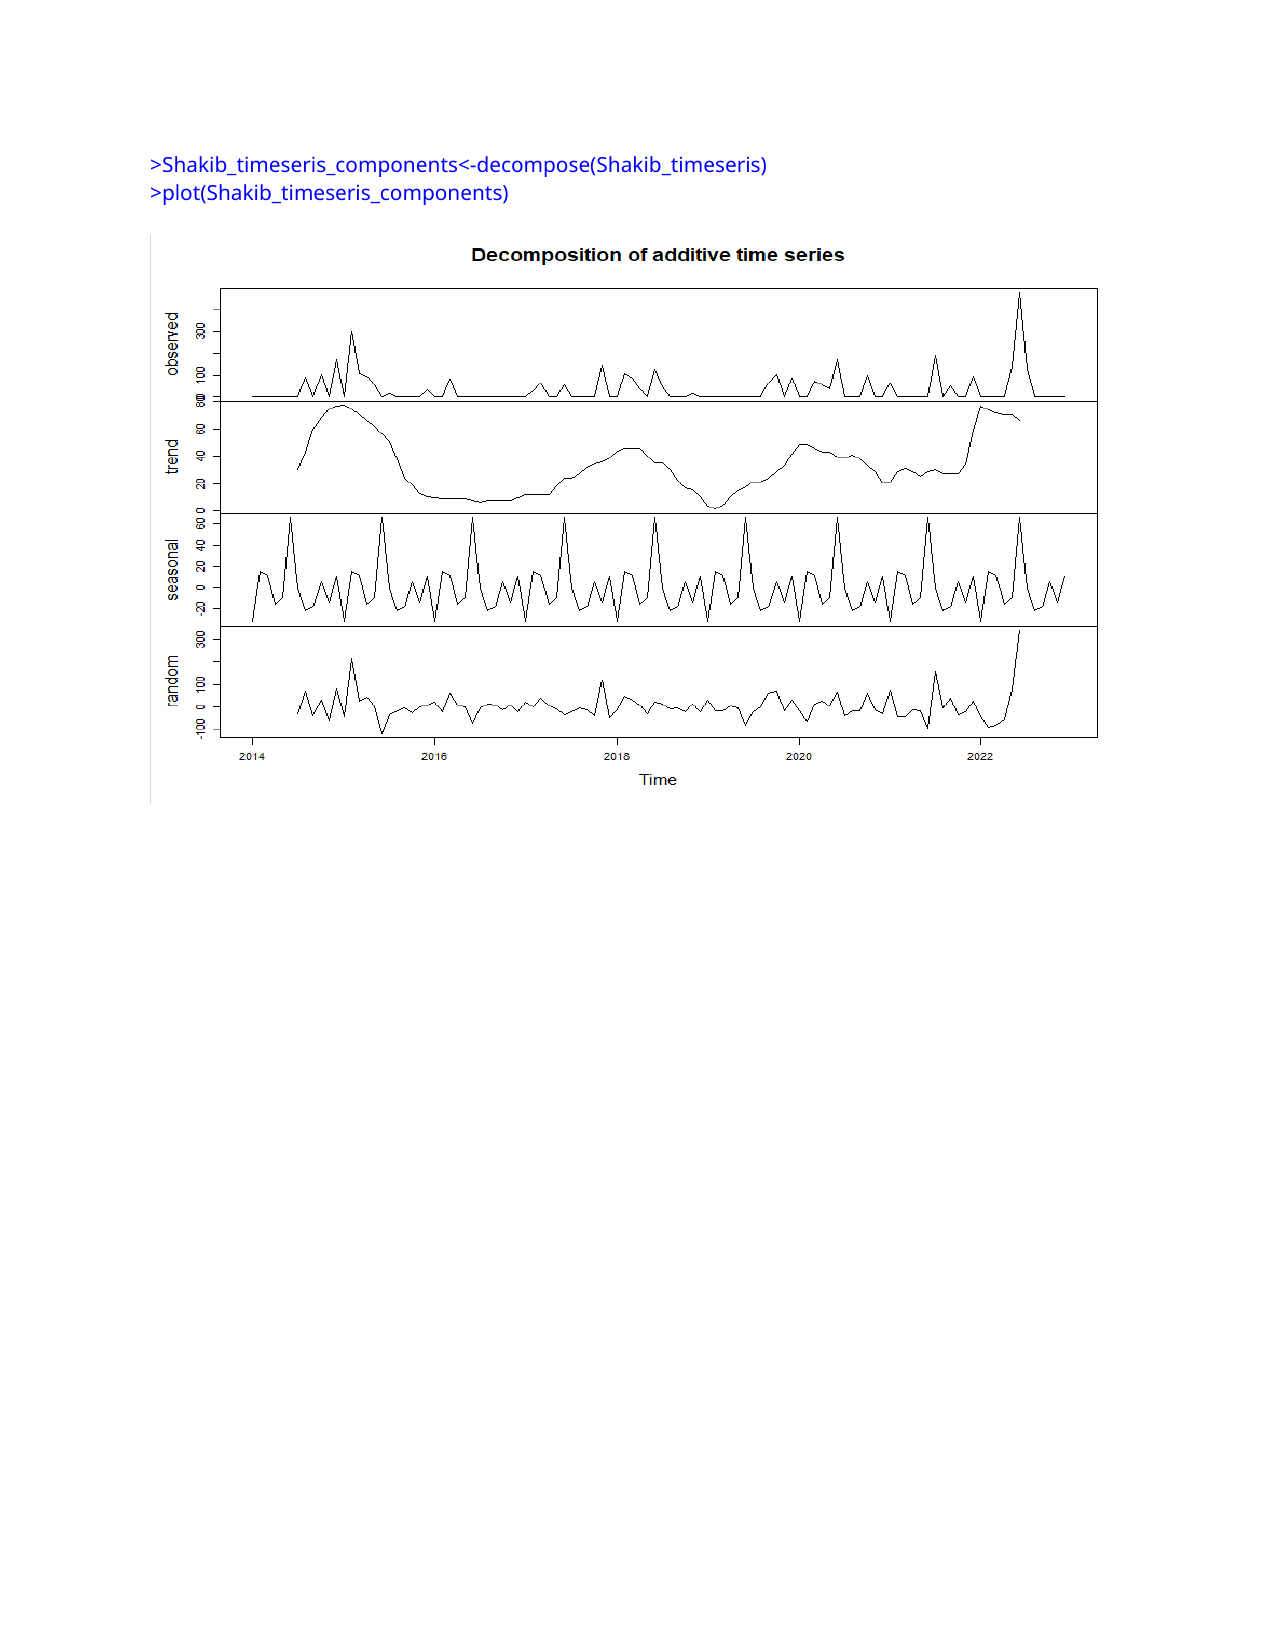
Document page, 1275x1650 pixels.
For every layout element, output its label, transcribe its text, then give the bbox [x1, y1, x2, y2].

text >Shakib_timeseris_components<-decompose(Shakib_timeseris) [150, 150, 1125, 178]
text >plot(Shakib_timeseris_components) [150, 178, 1125, 207]
picture [150, 235, 1121, 804]
